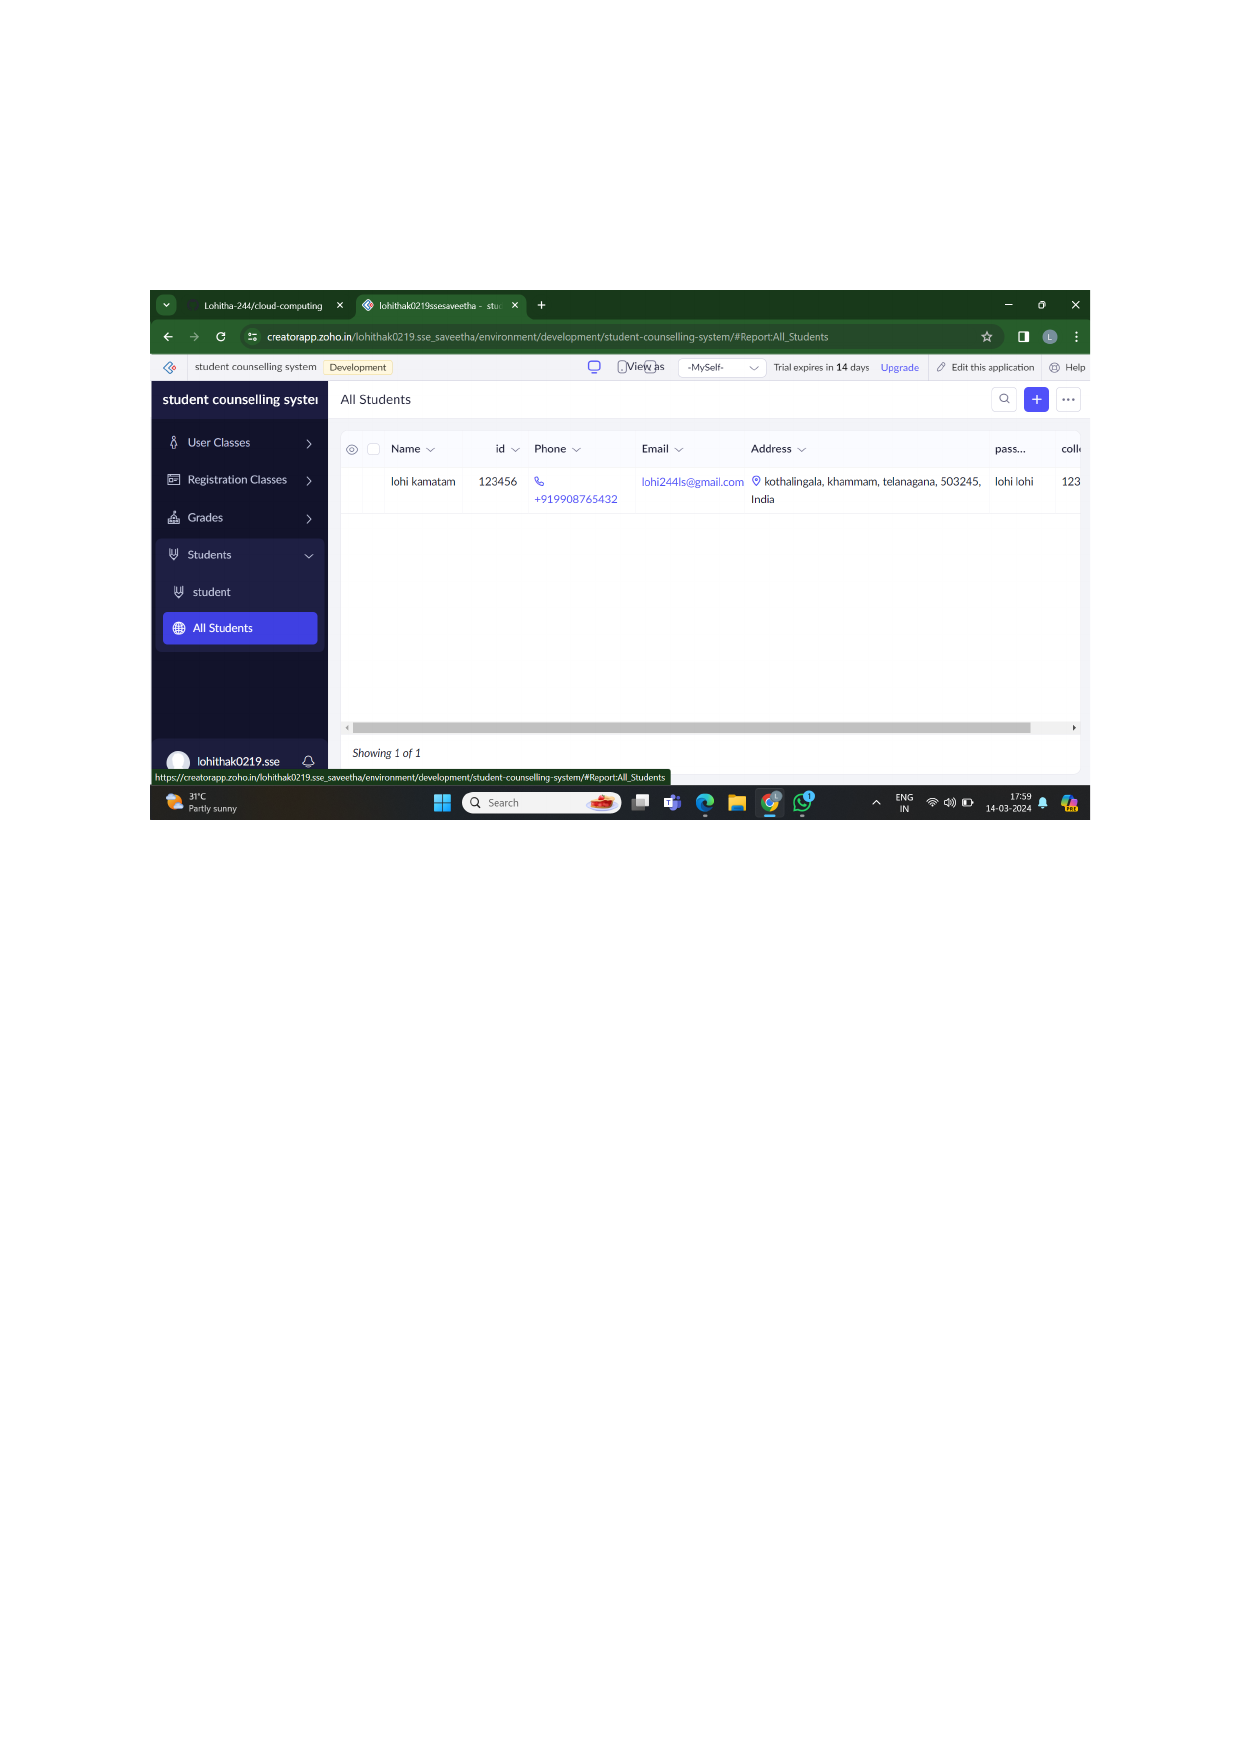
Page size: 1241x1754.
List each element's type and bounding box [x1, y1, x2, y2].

picture [150, 290, 1091, 820]
